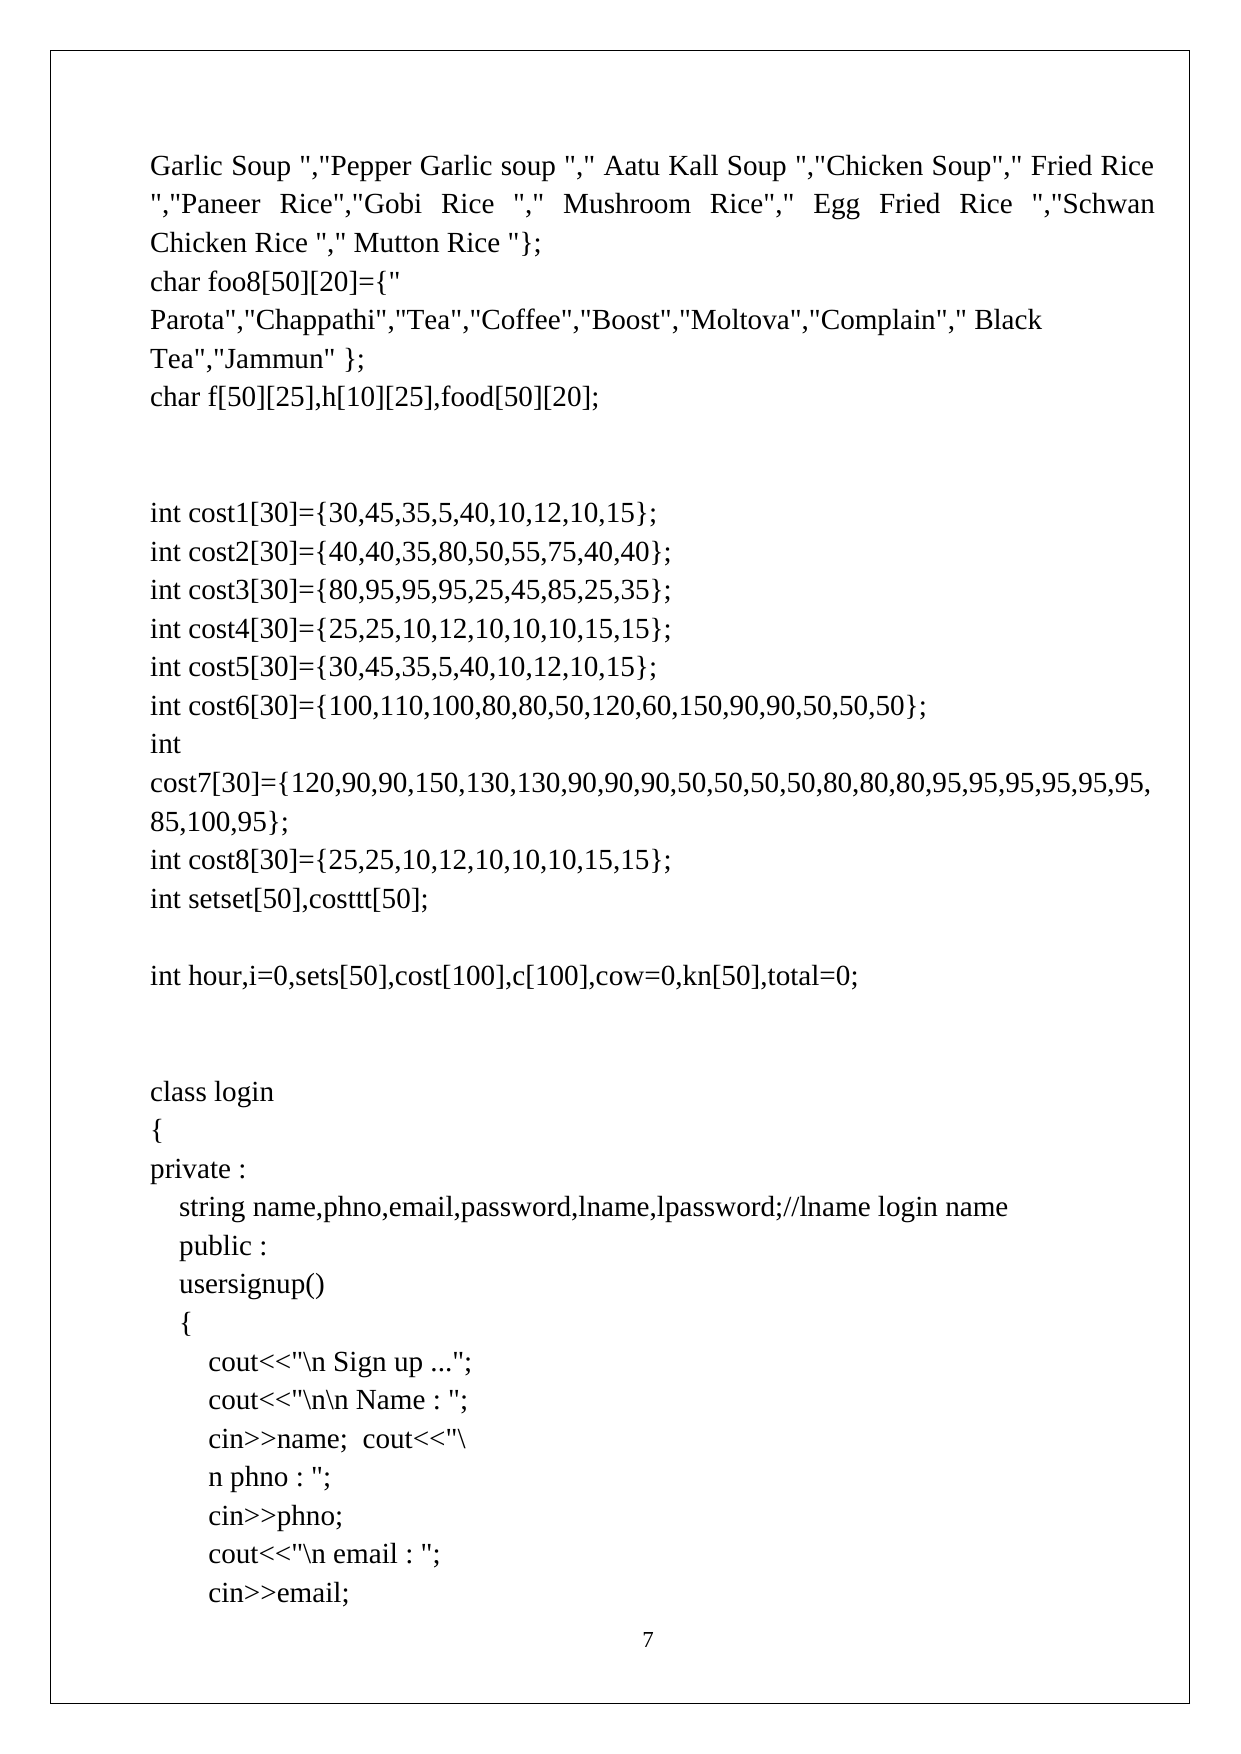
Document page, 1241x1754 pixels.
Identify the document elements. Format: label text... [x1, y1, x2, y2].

text int setset[50],costtt[50]; [150, 881, 1169, 914]
text usersignup() [179, 1267, 1169, 1300]
text int cost4[30]={25,25,10,12,10,10,10,15,15}; [150, 611, 1169, 644]
text string name,phno,email,password,lname,lpassword;//lname login name public : [179, 1189, 1010, 1262]
text cout<<"\n email : "; cin>>email; [208, 1536, 442, 1608]
text int cost6[30]={100,110,100,80,80,50,120,60,150,90,90,50,50,50}; [150, 688, 1169, 722]
text int hour,i=0,sets[50],cost[100],c[100],cow=0,kn[50],total=0; [150, 958, 1169, 992]
text int cost5[30]={30,45,35,5,40,10,12,10,15}; [150, 649, 1169, 683]
text class login [150, 1074, 1169, 1107]
text Garlic Soup ","Pepper Garlic soup "," Aatu Kall Soup ","Chicken Soup"," Fried Rice ","Paneer Rice","Gobi Rice "," Mushroom Rice"," Egg Fried Rice ","Schwan Chicken Rice "," Mutton Rice "}; [150, 148, 1156, 259]
text { [150, 1112, 1169, 1146]
text char foo8[50][20]={" Parota","Chappathi","Tea","Coffee","Boost","Moltova","Complain"," Black Tea","Jammun" }; [150, 264, 1044, 374]
text int cost2[30]={40,40,35,80,50,55,75,40,40}; [150, 534, 1169, 567]
text { [179, 1305, 1169, 1338]
text char f[50][25],h[10][25],food[50][20]; [150, 379, 1169, 413]
text cout<<"\n Sign up ..."; cout<<"\n\n Name : "; cin>>name; cout<<"\n phno : "; cin>>phno; [208, 1344, 473, 1531]
text int cost3[30]={80,95,95,95,25,45,85,25,35}; [150, 572, 1169, 606]
text int cost8[30]={25,25,10,12,10,10,10,15,15}; [150, 842, 1169, 876]
text int cost1[30]={30,45,35,5,40,10,12,10,15}; [150, 495, 1169, 529]
text private : [150, 1151, 1169, 1184]
text int cost7[30]={120,90,90,150,130,130,90,90,90,50,50,50,50,80,80,80,95,95,95,95,95,95, 85,100,95}; [150, 727, 1169, 837]
